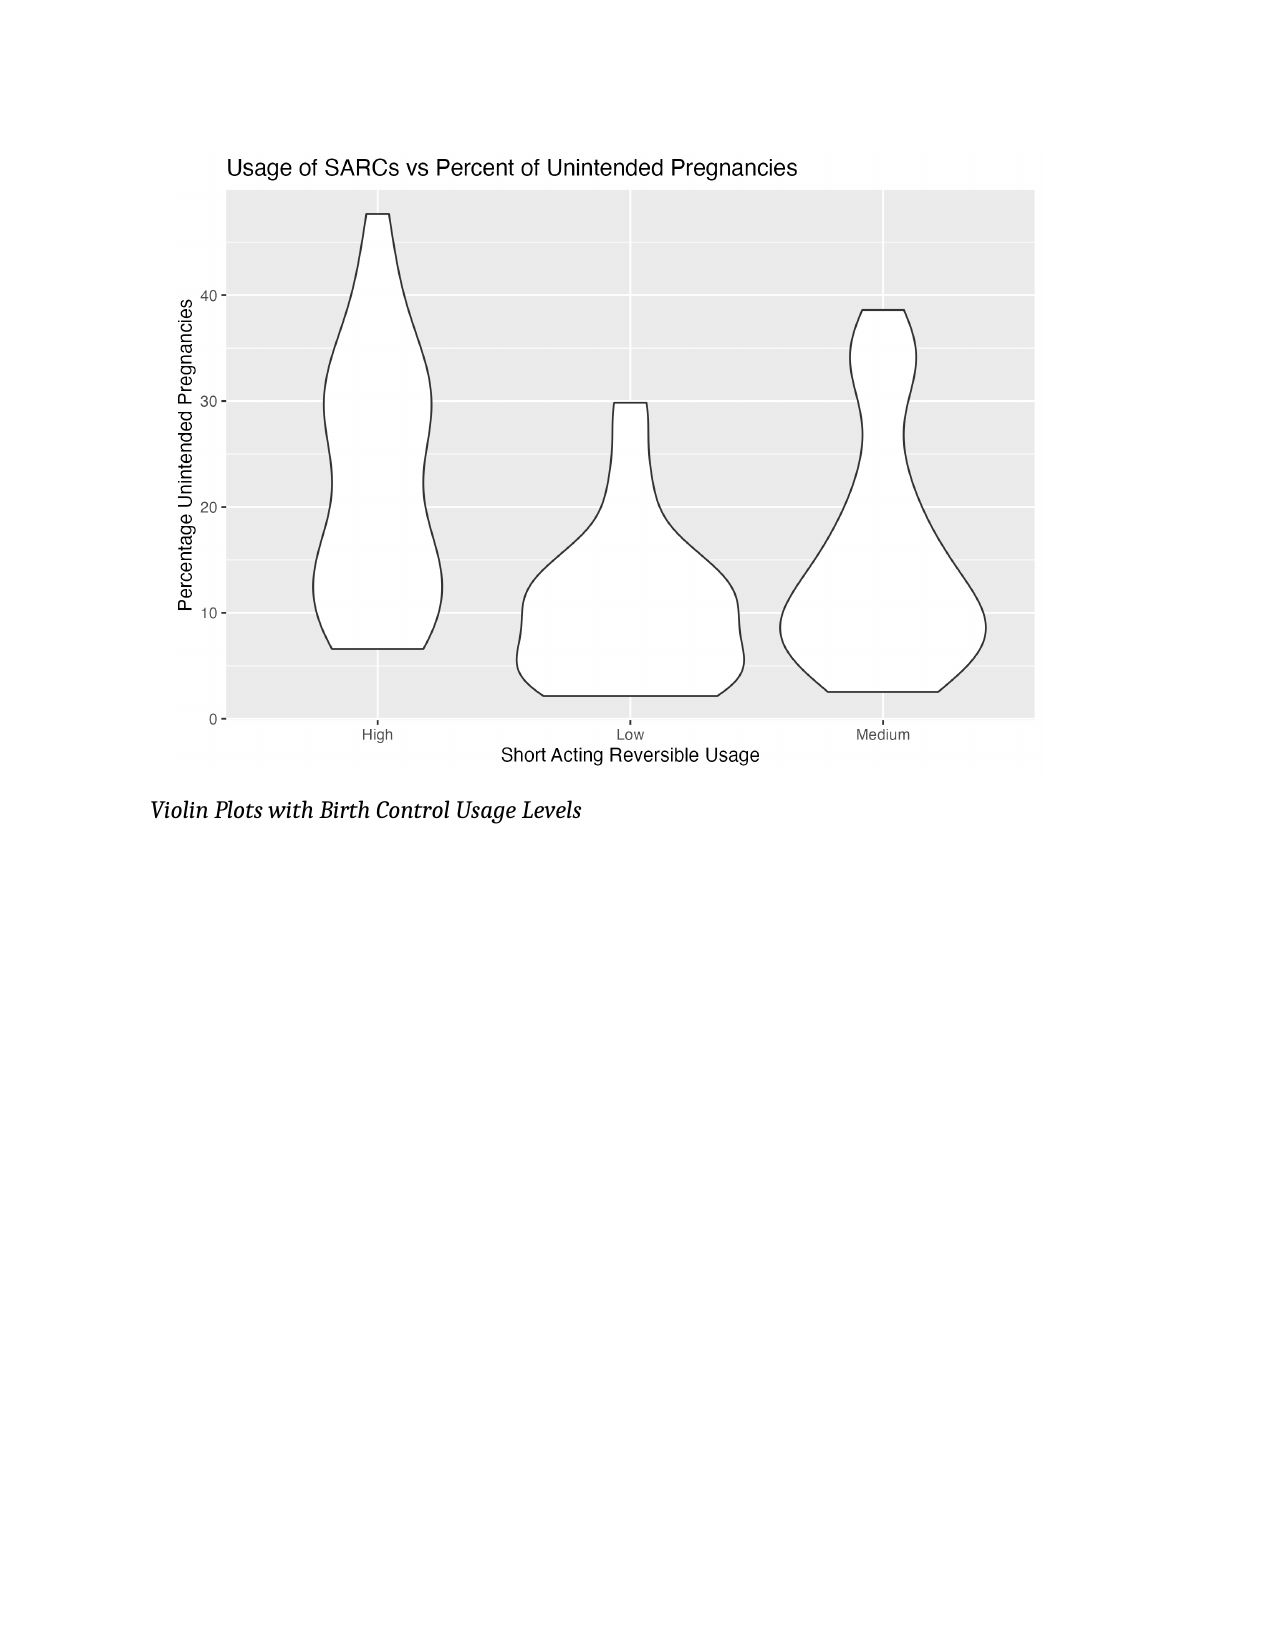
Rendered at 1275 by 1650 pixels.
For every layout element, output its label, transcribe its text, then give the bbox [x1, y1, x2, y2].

text Violin Plots with Birth Control Usage Levels [150, 796, 1125, 824]
picture [168, 150, 1044, 775]
